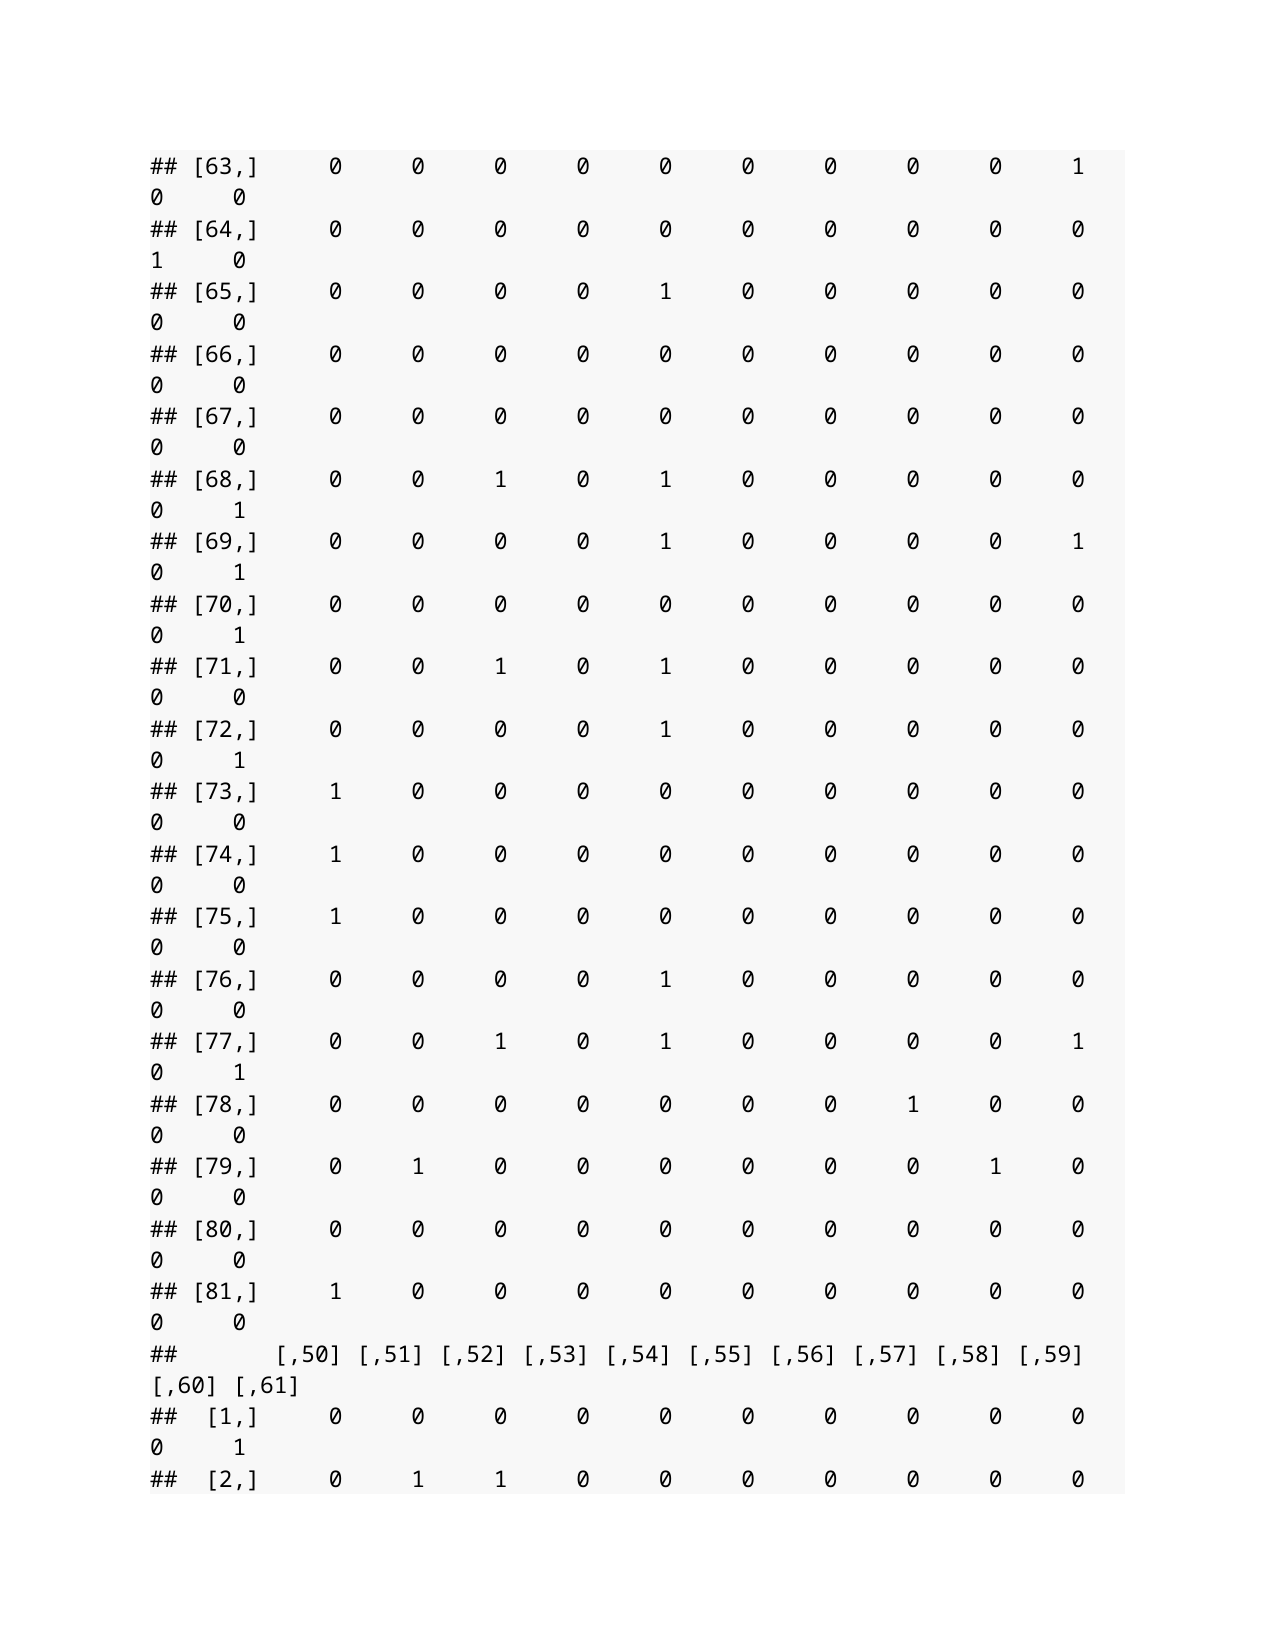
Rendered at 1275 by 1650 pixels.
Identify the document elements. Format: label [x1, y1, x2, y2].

text [150, 150, 1125, 1494]
